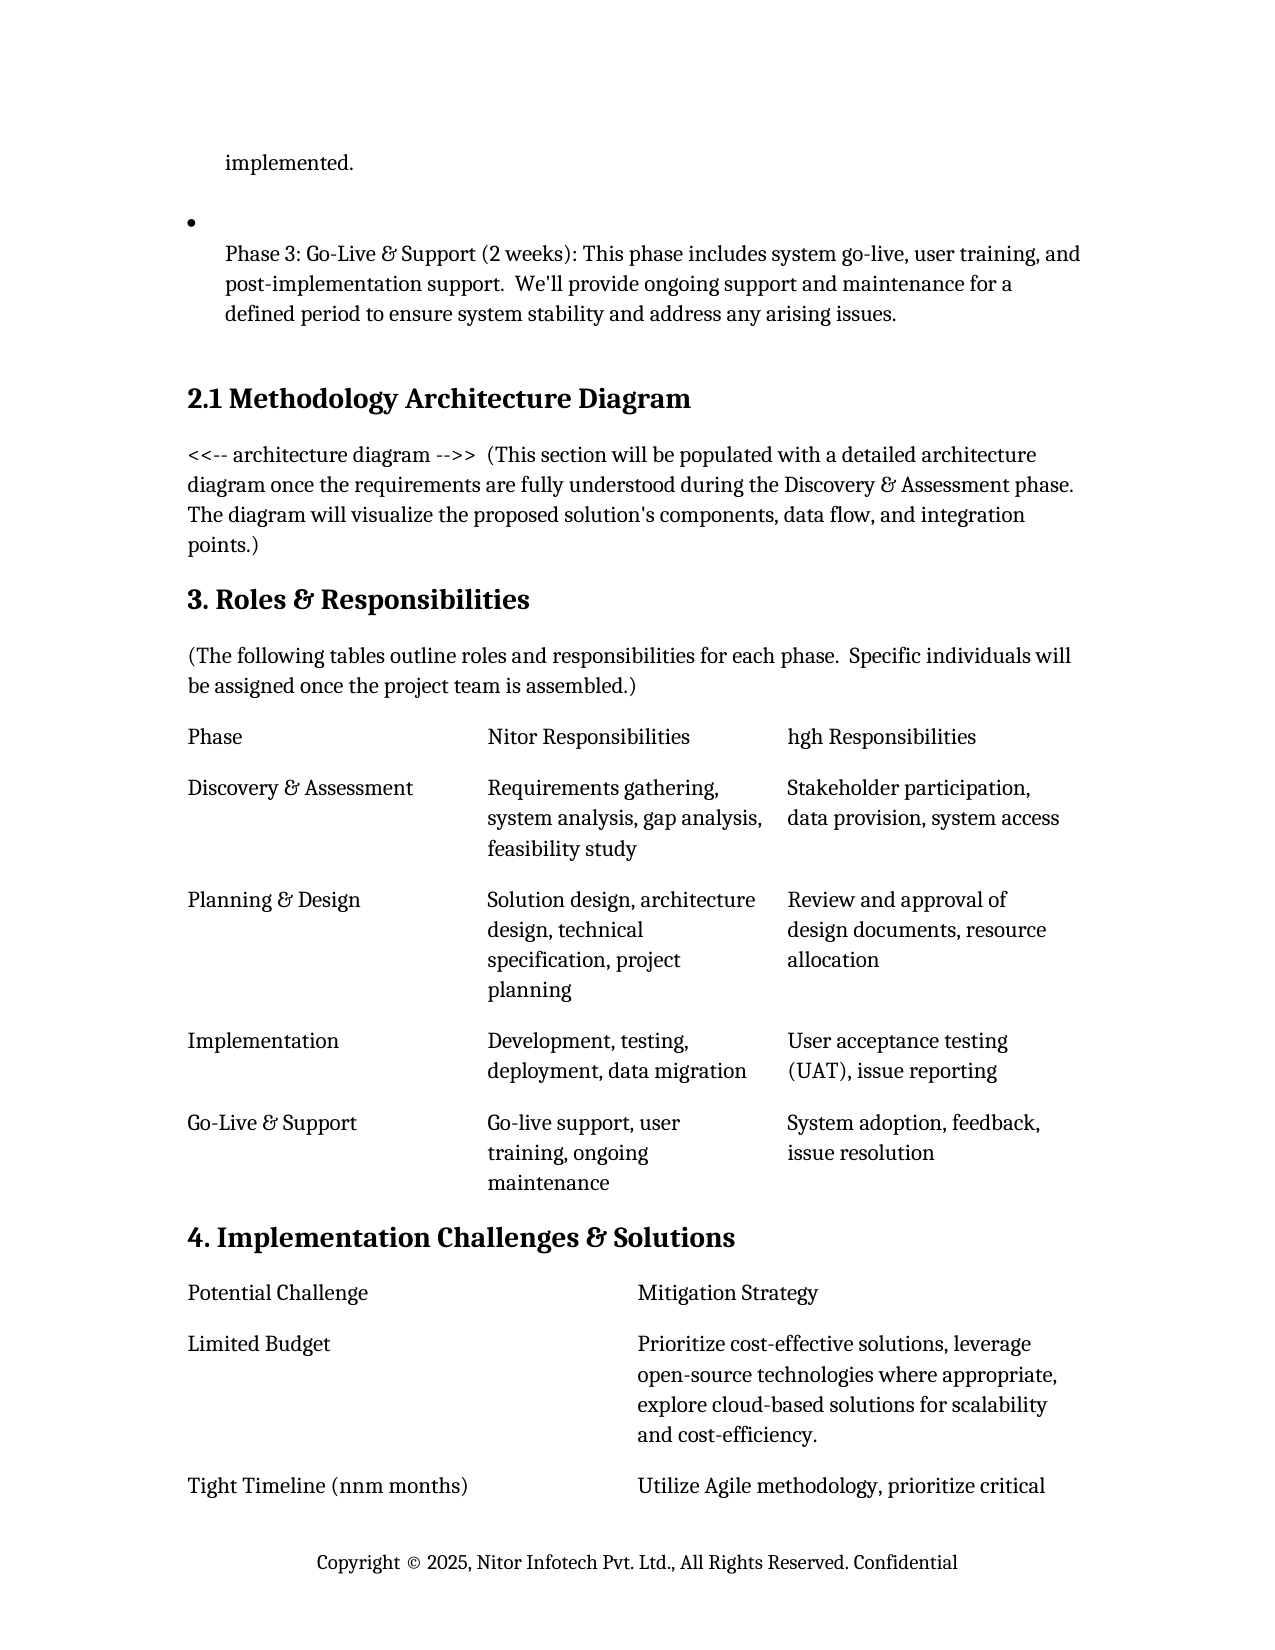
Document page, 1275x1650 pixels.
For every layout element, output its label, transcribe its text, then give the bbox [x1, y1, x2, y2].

text 2.1 Methodology Architecture Diagram [187, 382, 1087, 416]
table_cell Planning & Design [176, 886, 476, 1028]
table_cell User acceptance testing (UAT), issue reporting [776, 1028, 1076, 1109]
table_cell Solution design, architecture design, technical specification, project planning [476, 886, 776, 1028]
table_cell Requirements gathering, system analysis, gap analysis, feasibility study [476, 775, 776, 886]
text (The following tables outline roles and responsibilities for each phase. Specific individuals will be assigned once the project team is assembled.) [187, 643, 1087, 699]
table_cell Review and approval of design documents, resource allocation [776, 886, 1076, 1028]
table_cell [176, 1473, 626, 1499]
list Phase 3: Go-Live & Support (2 weeks): This phase includes system go-live, user training, and post-implementation support. We'll provide ongoing support and maintenance for a defined period to ensure system stability and address any arising issues. [187, 210, 1087, 358]
table_cell Go-live support, user training, ongoing maintenance [476, 1109, 776, 1221]
text 3. Roles & Responsibilities [187, 583, 1087, 617]
table_cell Limited Budget [176, 1331, 626, 1473]
table_cell Stakeholder participation, data provision, system access [776, 775, 1076, 886]
table_cell Go-Live & Support [176, 1109, 476, 1221]
table_header Potential Challenge [176, 1280, 626, 1331]
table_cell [626, 1473, 1076, 1499]
text <<-- architecture diagram -->> (This section will be populated with a detailed architecture diagram once the requirements are fully understood during the Discovery & Assessment phase. The diagram will visualize the proposed solution's components, data flow, and integration points.) [187, 442, 1087, 559]
table_cell Development, testing, deployment, data migration [476, 1028, 776, 1109]
table_header hgh Responsibilities [776, 724, 1076, 775]
table_cell Implementation [176, 1028, 476, 1109]
table_header Phase [176, 724, 476, 775]
table_cell Discovery & Assessment [176, 775, 476, 886]
table_cell System adoption, feedback, issue resolution [776, 1109, 1076, 1221]
table_header Mitigation Strategy [626, 1280, 1076, 1331]
text 4. Implementation Challenges & Solutions [187, 1221, 1087, 1254]
table_cell Prioritize cost-effective solutions, leverage open-source technologies where appropriate, explore cloud-based solutions for scalability and cost-efficiency. [626, 1331, 1076, 1473]
table_header Nitor Responsibilities [476, 724, 776, 775]
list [187, 150, 1087, 207]
